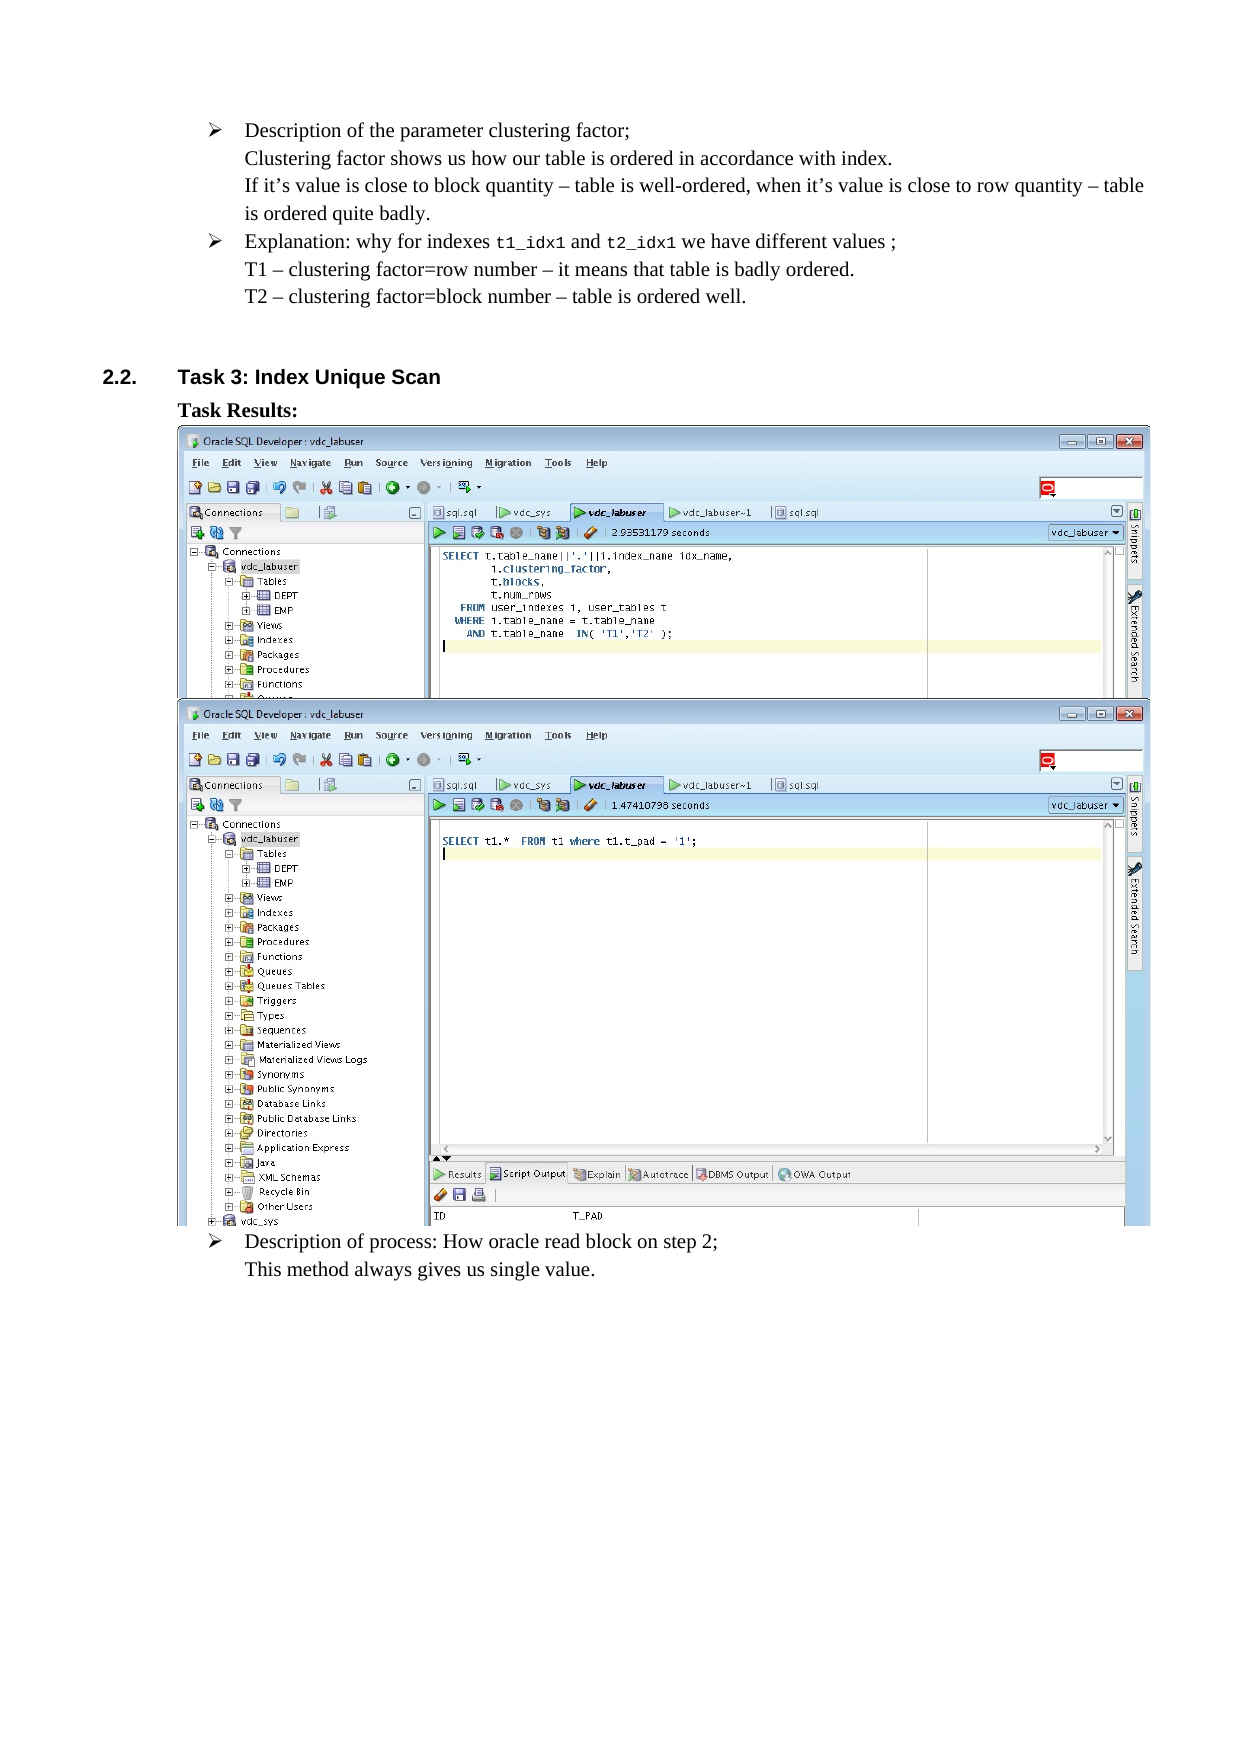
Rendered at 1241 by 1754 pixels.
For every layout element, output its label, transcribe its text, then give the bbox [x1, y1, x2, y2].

subtitle Task 3: Index Unique Scan [102, 364, 1152, 388]
list Explanation: why for indexes t1_idx1 and t2_idx1 we have different values ; [207, 228, 1152, 253]
text Task Results: [177, 398, 1152, 422]
list T1 – clustering factor=row number – it means that table is badly ordered. [244, 257, 1152, 281]
list T2 – clustering factor=block number – table is ordered well. [244, 284, 1152, 308]
list If it’s value is close to block quantity – table is well-ordered, when it’s value is close to row quantity – table is ordered quite badly. [244, 173, 1152, 225]
list Description of process: How oracle read block on step 2; [207, 1229, 1152, 1253]
list This method always gives us single value. [244, 1257, 1152, 1281]
list Clustering factor shows us how our table is ordered in accordance with index. [244, 146, 1152, 170]
list Description of the parameter clustering factor; [207, 118, 1152, 142]
picture [177, 425, 1151, 1226]
